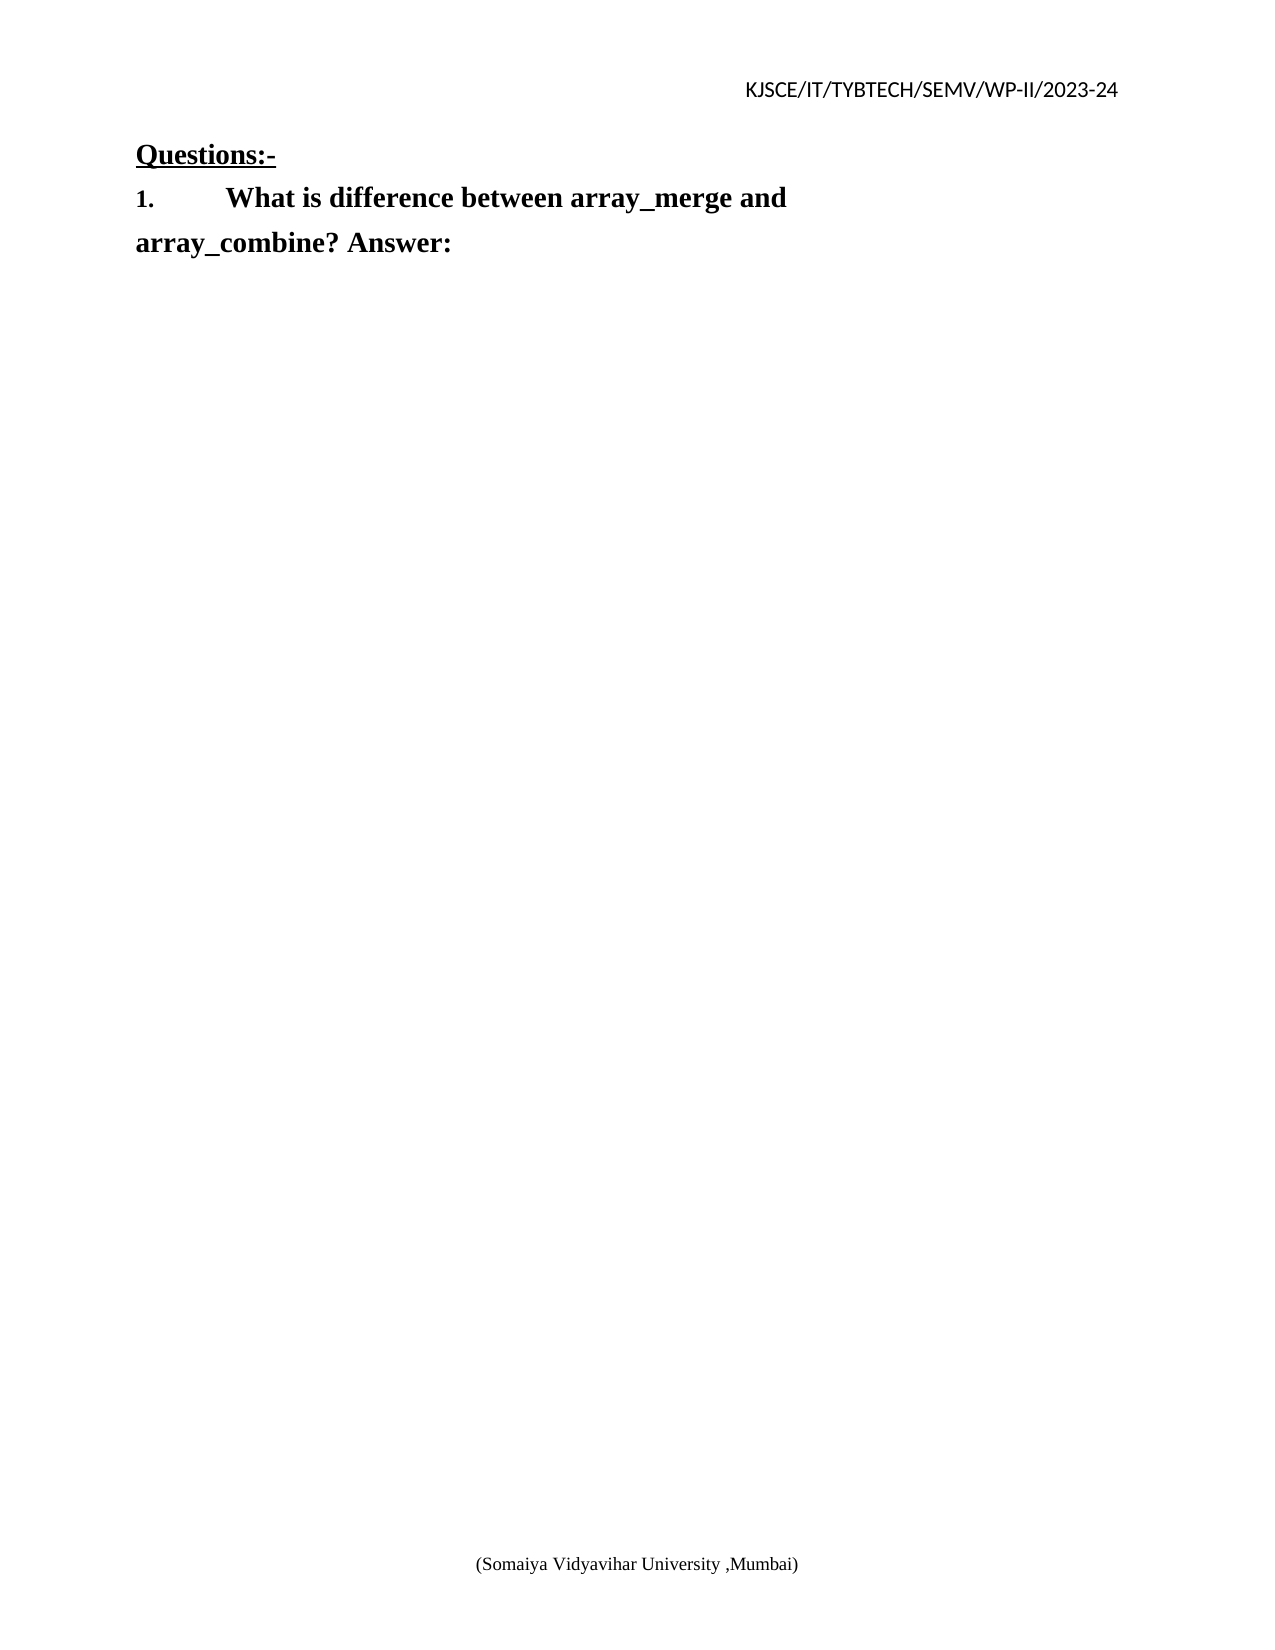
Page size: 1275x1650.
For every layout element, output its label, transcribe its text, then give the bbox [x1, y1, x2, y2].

subtitle Questions:- [135, 137, 1202, 171]
subtitle What is difference between array_merge and array_combine? Answer: [135, 180, 887, 258]
